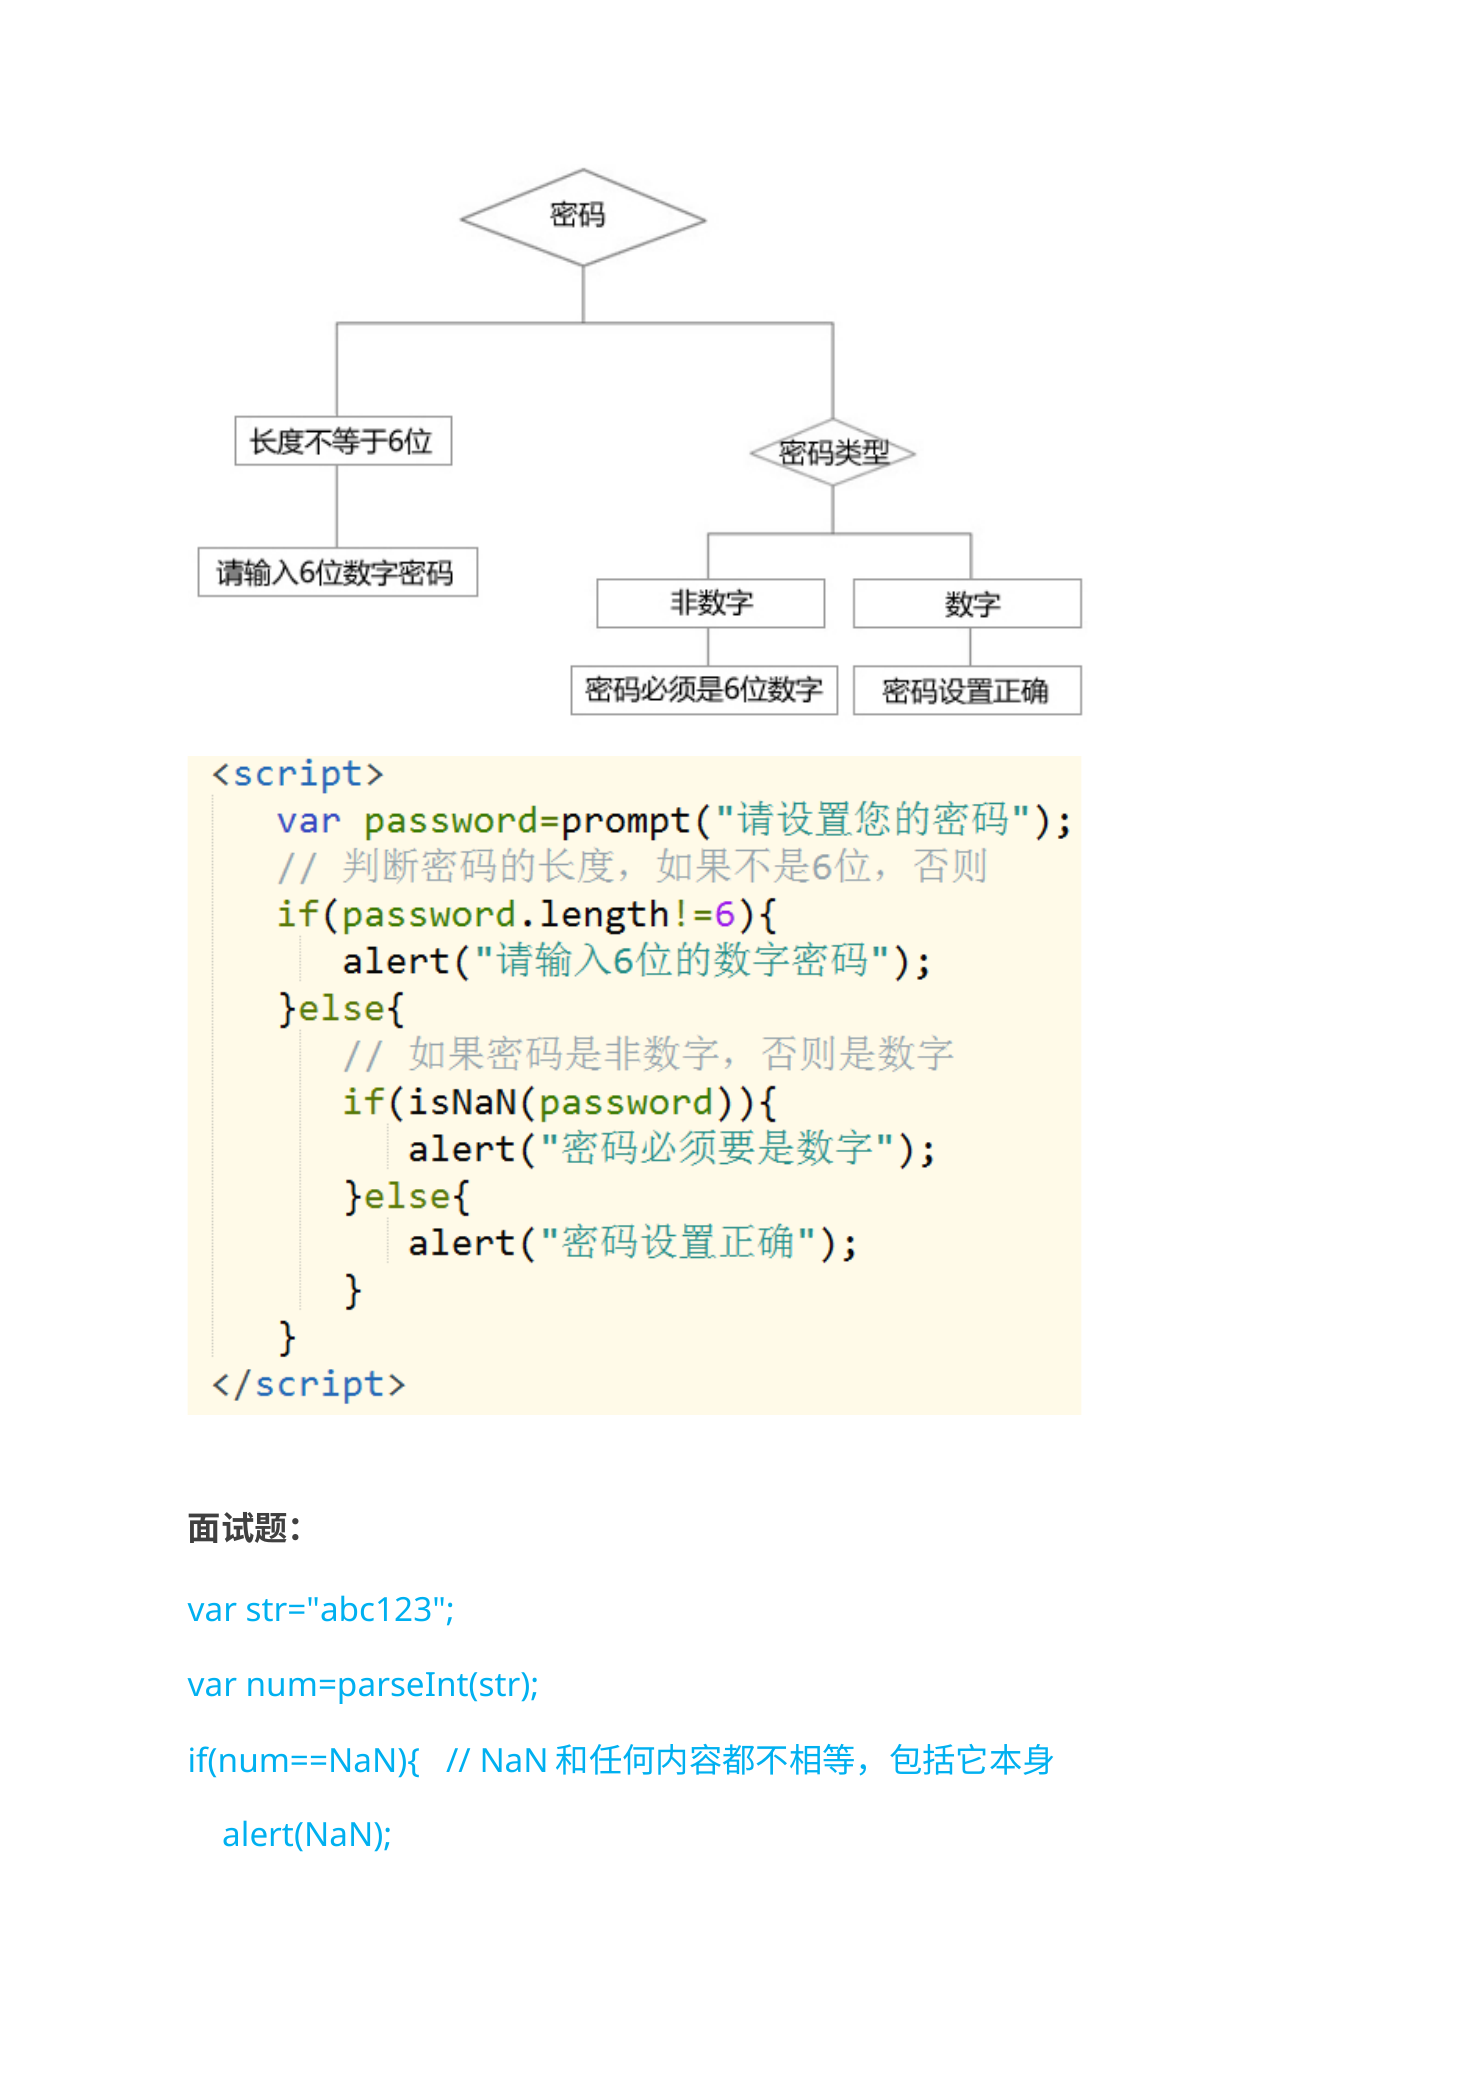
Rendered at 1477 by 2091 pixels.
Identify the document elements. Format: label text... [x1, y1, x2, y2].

text if(num==NaN){ // NaN和任何内容都不相等，包括它本身 [187, 1721, 1289, 1796]
text var str="abc123"; [187, 1571, 1289, 1646]
picture [187, 164, 1088, 736]
text 面试题： [187, 1502, 1289, 1550]
picture [187, 756, 1082, 1415]
text alert(NaN); [187, 1796, 1289, 1871]
text var num=parseInt(str); [187, 1646, 1289, 1721]
